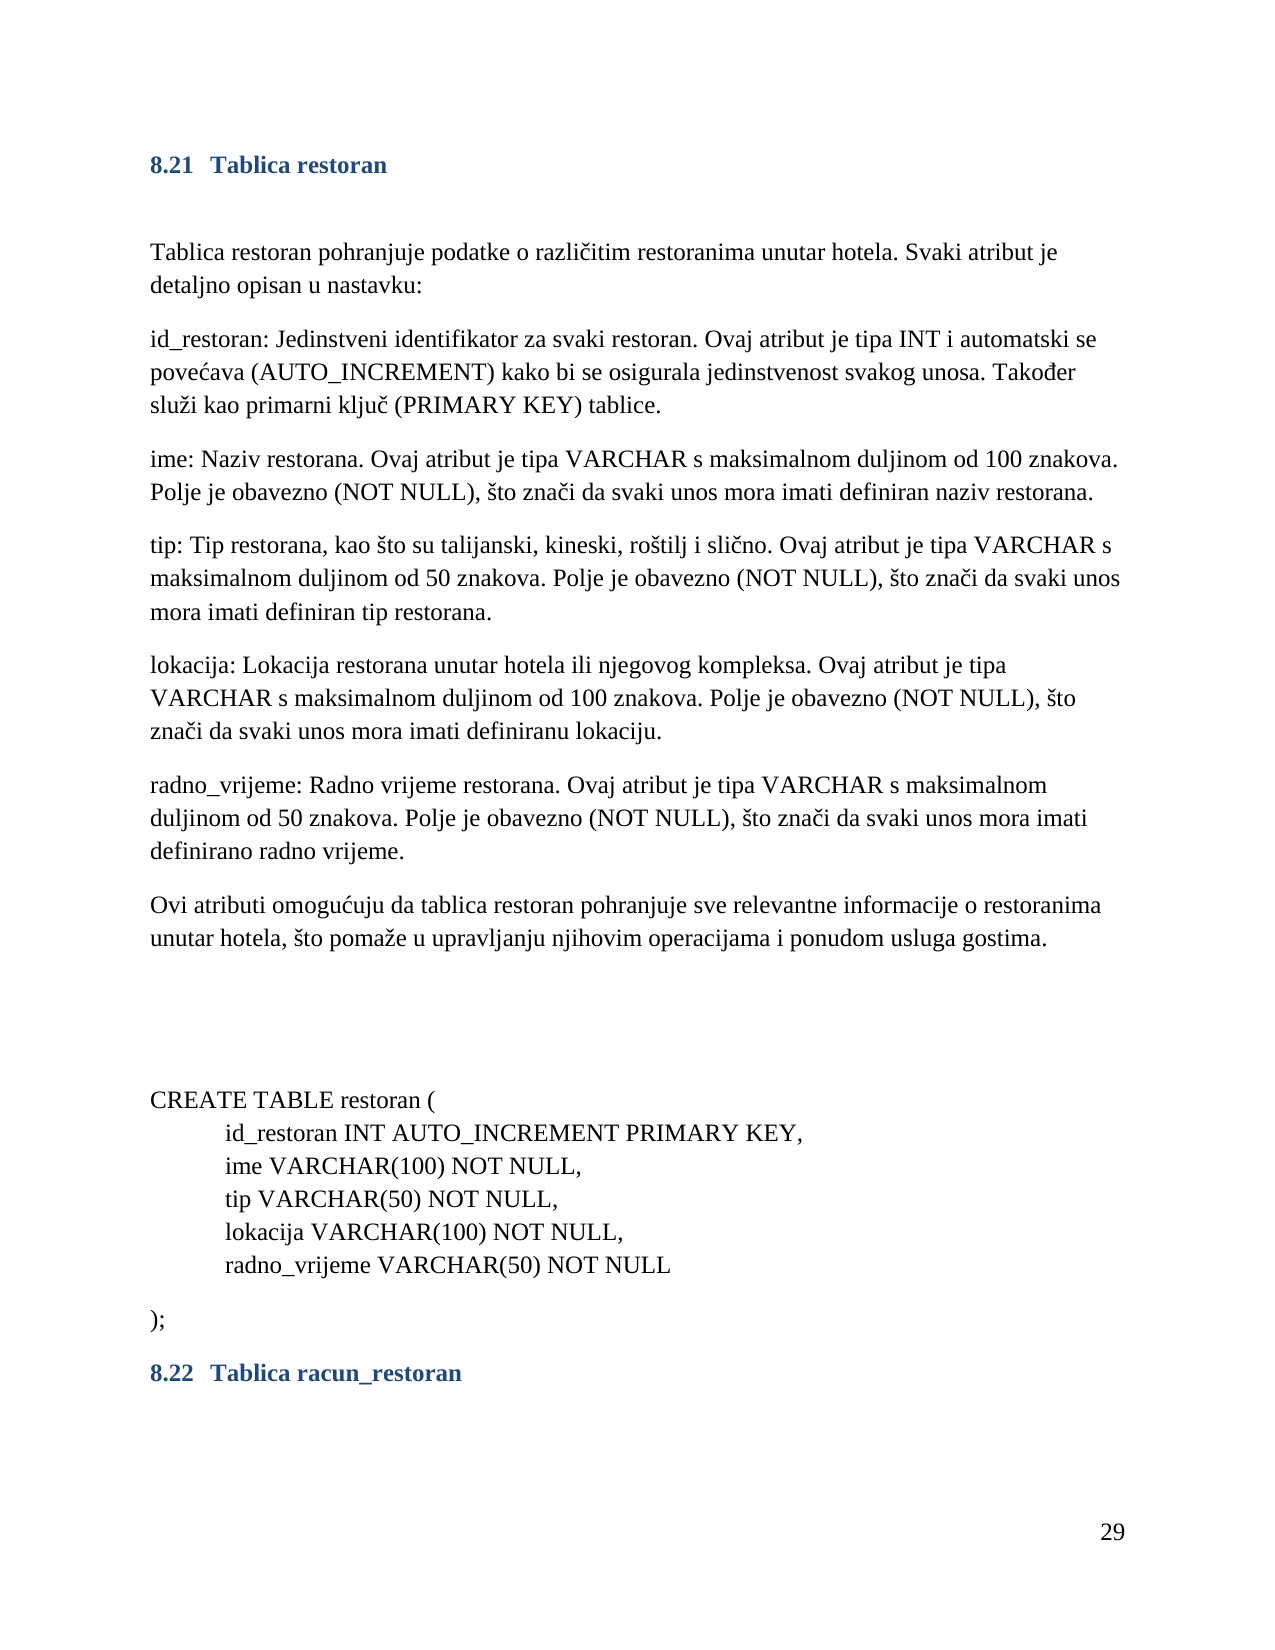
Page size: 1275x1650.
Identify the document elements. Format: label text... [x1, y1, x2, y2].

text ); [150, 1304, 1125, 1332]
text id_restoran: Jedinstveni identifikator za svaki restoran. Ovaj atribut je tipa INT i automatski se povećava (AUTO_INCREMENT) kako bi se osigurala jedinstvenost svakog unosa. Također služi kao primarni ključ (PRIMARY KEY) tablice. [150, 324, 1125, 418]
text tip: Tip restorana, kao što su talijanski, kineski, roštilj i slično. Ovaj atribut je tipa VARCHAR s maksimalnom duljinom od 50 znakova. Polje je obavezno (NOT NULL), što znači da svaki unos mora imati definiran tip restorana. [150, 531, 1125, 625]
text lokacija: Lokacija restorana unutar hotela ili njegovog kompleksa. Ovaj atribut je tipa VARCHAR s maksimalnom duljinom od 100 znakova. Polje je obavezno (NOT NULL), što znači da svaki unos mora imati definiranu lokaciju. [150, 650, 1125, 745]
text ime: Naziv restorana. Ovaj atribut je tipa VARCHAR s maksimalnom duljinom od 100 znakova. Polje je obavezno (NOT NULL), što znači da svaki unos mora imati definiran naziv restorana. [150, 444, 1125, 505]
text Tablica restoran pohranjuje podatke o različitim restoranima unutar hotela. Svaki atribut je detaljno opisan u nastavku: [150, 237, 1125, 299]
text CREATE TABLE restoran ( id_restoran INT AUTO_INCREMENT PRIMARY KEY, ime VARCHAR(100) NOT NULL, tip VARCHAR(50) NOT NULL, lokacija VARCHAR(100) NOT NULL, radno_vrijeme VARCHAR(50) NOT NULL [150, 1085, 1125, 1279]
subtitle Tablica restoran [150, 150, 1125, 179]
text Ovi atributi omogućuju da tablica restoran pohranjuje sve relevantne informacije o restoranima unutar hotela, što pomaže u upravljanju njihovim operacijama i ponudom usluga gostima. [150, 890, 1125, 952]
text radno_vrijeme: Radno vrijeme restorana. Ovaj atribut je tipa VARCHAR s maksimalnom duljinom od 50 znakova. Polje je obavezno (NOT NULL), što znači da svaki unos mora imati definirano radno vrijeme. [150, 770, 1125, 865]
subtitle Tablica racun_restoran [150, 1358, 1125, 1386]
